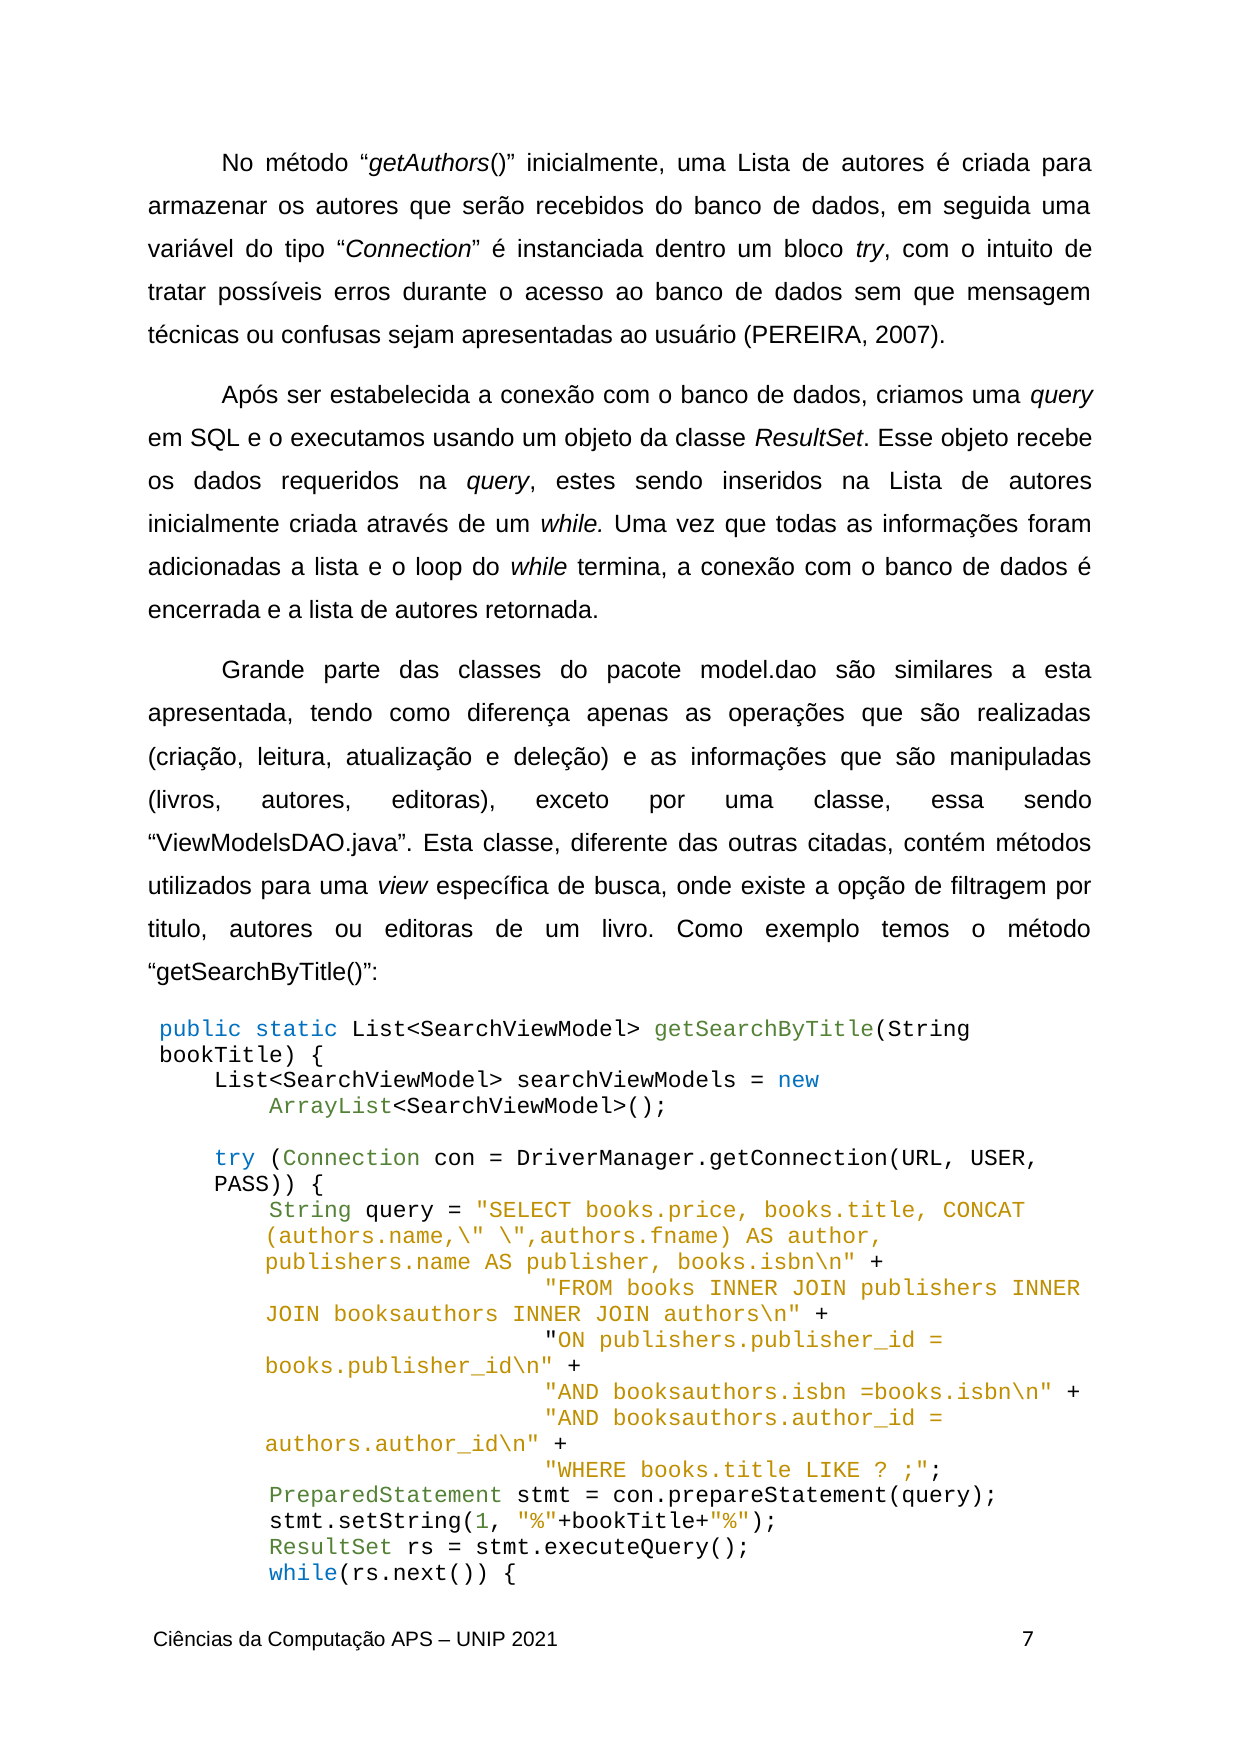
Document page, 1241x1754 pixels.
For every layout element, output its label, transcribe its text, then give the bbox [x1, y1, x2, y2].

text Após ser estabelecida a conexão com o banco de dados, criamos uma query em SQL e o executamos usando um objeto da classe ResultSet. Esse objeto recebe os dados requeridos na query, estes sendo inseridos na Lista de autores inicialmente criada através de um while. Uma vez que todas as informações foram adicionadas a lista e o loop do while termina, a conexão com o banco de dados é encerrada e a lista de autores retornada. [148, 380, 1093, 624]
text Grande parte das classes do pacote model.dao são similares a esta apresentada, tendo como diferença apenas as operações que são realizadas (criação, leitura, atualização e deleção) e as informações que são manipuladas (livros, autores, editoras), exceto por uma classe, essa sendo “ViewModelsDAO.java”. Esta classe, diferente das outras citadas, contém métodos utilizados para uma view específica de busca, onde existe a opção de filtragem por titulo, autores ou editoras de um livro. Como exemplo temos o método “getSearchByTitle()”: [148, 655, 1093, 986]
text No método “getAuthors()” inicialmente, uma Lista de autores é criada para armazenar os autores que serão recebidos do banco de dados, em seguida uma variável do tipo “Connection” é instanciada dentro um bloco try, com o intuito de tratar possíveis erros durante o acesso ao banco de dados sem que mensagem técnicas ou confusas sejam apresentadas ao usuário (PEREIRA, 2007). [148, 148, 1093, 349]
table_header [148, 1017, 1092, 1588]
